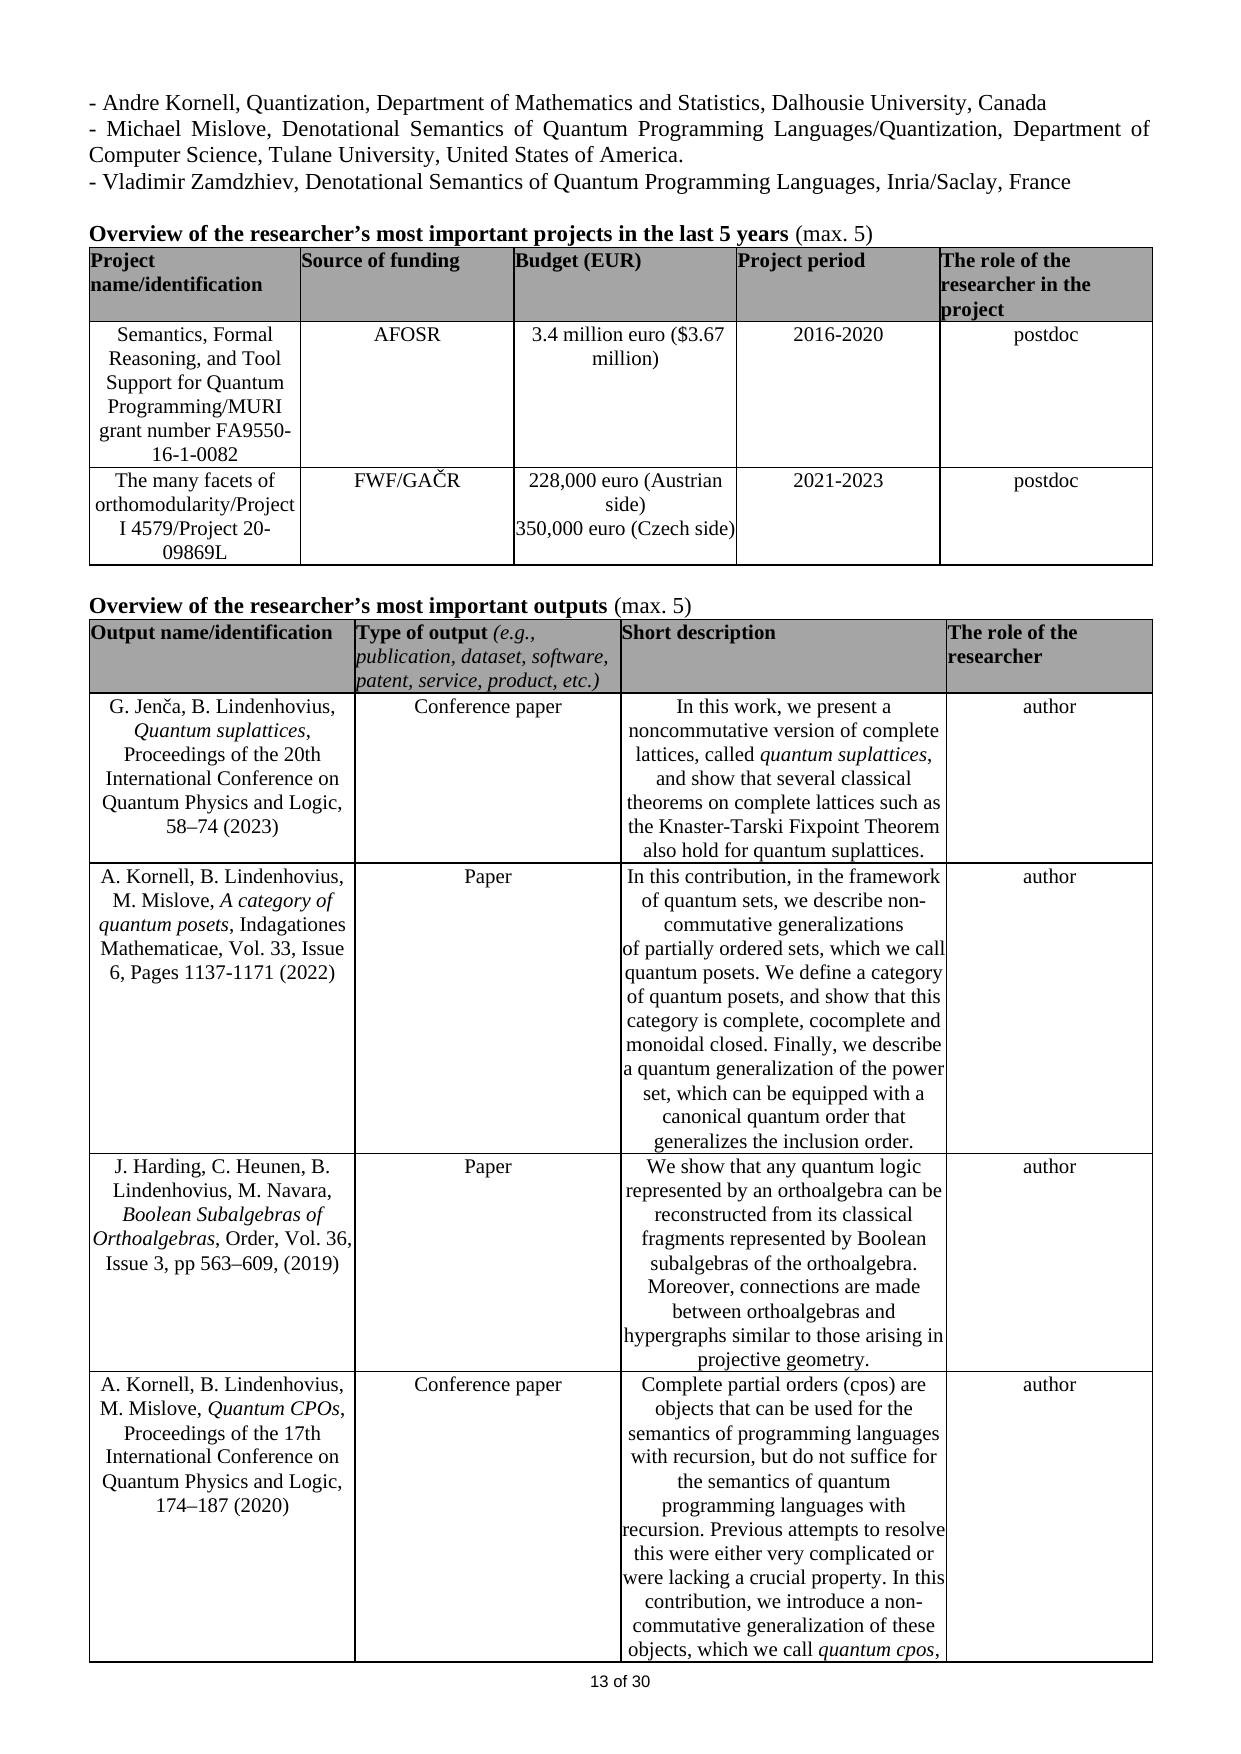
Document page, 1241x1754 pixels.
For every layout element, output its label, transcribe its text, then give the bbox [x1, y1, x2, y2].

text - Andre Kornell, Quantization, Department of Mathematics and Statistics, Dalhousie University, Canada [89, 89, 1152, 115]
text Overview of the researcher’s most important projects in the last 5 years (max. 5) [89, 220, 1152, 247]
table_cell postdoc [941, 468, 1152, 564]
table_header Project period [737, 248, 939, 321]
table_cell In this contribution, in the framework of quantum sets, we describe non-commutative generalizations of partially ordered sets, which we call quantum posets. We define a category of quantum posets, and show that this category is complete, cocomplete and monoidal closed. Finally, we describe a quantum generalization of the power set, which can be equipped with a canonical quantum order that generalizes the inclusion order. [622, 864, 946, 1153]
table_cell Paper [356, 1154, 620, 1371]
table_header Project name/identification [90, 248, 300, 321]
table_cell author [947, 694, 1152, 862]
table_cell Conference paper [356, 694, 620, 862]
table_cell We show that any quantum logic represented by an orthoalgebra can be reconstructed from its classical fragments represented by Boolean subalgebras of the orthoalgebra. Moreover, connections are made between orthoalgebras and hypergraphs similar to those arising in projective geometry. [622, 1154, 946, 1371]
table_header Source of funding [301, 248, 513, 321]
table_header Budget (EUR) [515, 248, 736, 321]
table_cell In this work, we present a noncommutative version of complete lattices, called quantum suplattices, and show that several classical theorems on complete lattices such as the Knaster-Tarski Fixpoint Theorem also hold for quantum suplattices. [622, 694, 946, 862]
table_cell J. Harding, C. Heunen, B. Lindenhovius, M. Navara, Boolean Subalgebras of Orthoalgebras, Order, Vol. 36, Issue 3, pp 563–609, (2019) [90, 1154, 354, 1371]
table_cell postdoc [941, 322, 1152, 466]
table_cell 2016-2020 [737, 322, 939, 466]
table_cell 2021-2023 [737, 468, 939, 564]
text - Vladimir Zamdzhiev, Denotational Semantics of Quantum Programming Languages, Inria/Saclay, France [89, 168, 1152, 194]
table_header Output name/identification [90, 620, 354, 692]
table_cell 3.4 million euro ($3.67 million) [515, 322, 736, 466]
table_cell A. Kornell, B. Lindenhovius, M. Mislove, A category of quantum posets, Indagationes Mathematicae, Vol. 33, Issue 6, Pages 1137-1171 (2022) [90, 864, 354, 1153]
text Overview of the researcher’s most important outputs (max. 5) [89, 592, 1152, 618]
table_cell FWF/GAČR [301, 468, 513, 564]
table_cell Semantics, Formal Reasoning, and Tool Support for Quantum Programming/MURI grant number FA9550-16-1-0082 [90, 322, 300, 466]
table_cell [622, 1372, 946, 1661]
table_cell author [947, 864, 1152, 1153]
table_header Short description [622, 620, 946, 692]
table_header The role of the researcher [947, 620, 1152, 692]
table_cell author [947, 1154, 1152, 1371]
table_cell AFOSR [301, 322, 513, 466]
table_header Type of output (e.g., publication, dataset, software, patent, service, product, etc.) [356, 620, 620, 692]
table_header The role of the researcher in the project [941, 248, 1152, 321]
text - Michael Mislove, Denotational Semantics of Quantum Programming Languages/Quantization, Department of Computer Science, Tulane University, United States of America. [89, 115, 1152, 168]
table_cell 228,000 euro (Austrian side) 350,000 euro (Czech side) [515, 468, 736, 564]
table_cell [90, 1372, 354, 1661]
table_cell Paper [356, 864, 620, 1153]
table_cell G. Jenča, B. Lindenhovius, Quantum suplattices, Proceedings of the 20th International Conference on Quantum Physics and Logic, 58–74 (2023) [90, 694, 354, 862]
table_cell author [947, 1372, 1152, 1661]
table_cell Conference paper [356, 1372, 620, 1661]
table_cell The many facets of orthomodularity/Project I 4579/Project 20-09869L [90, 468, 300, 564]
